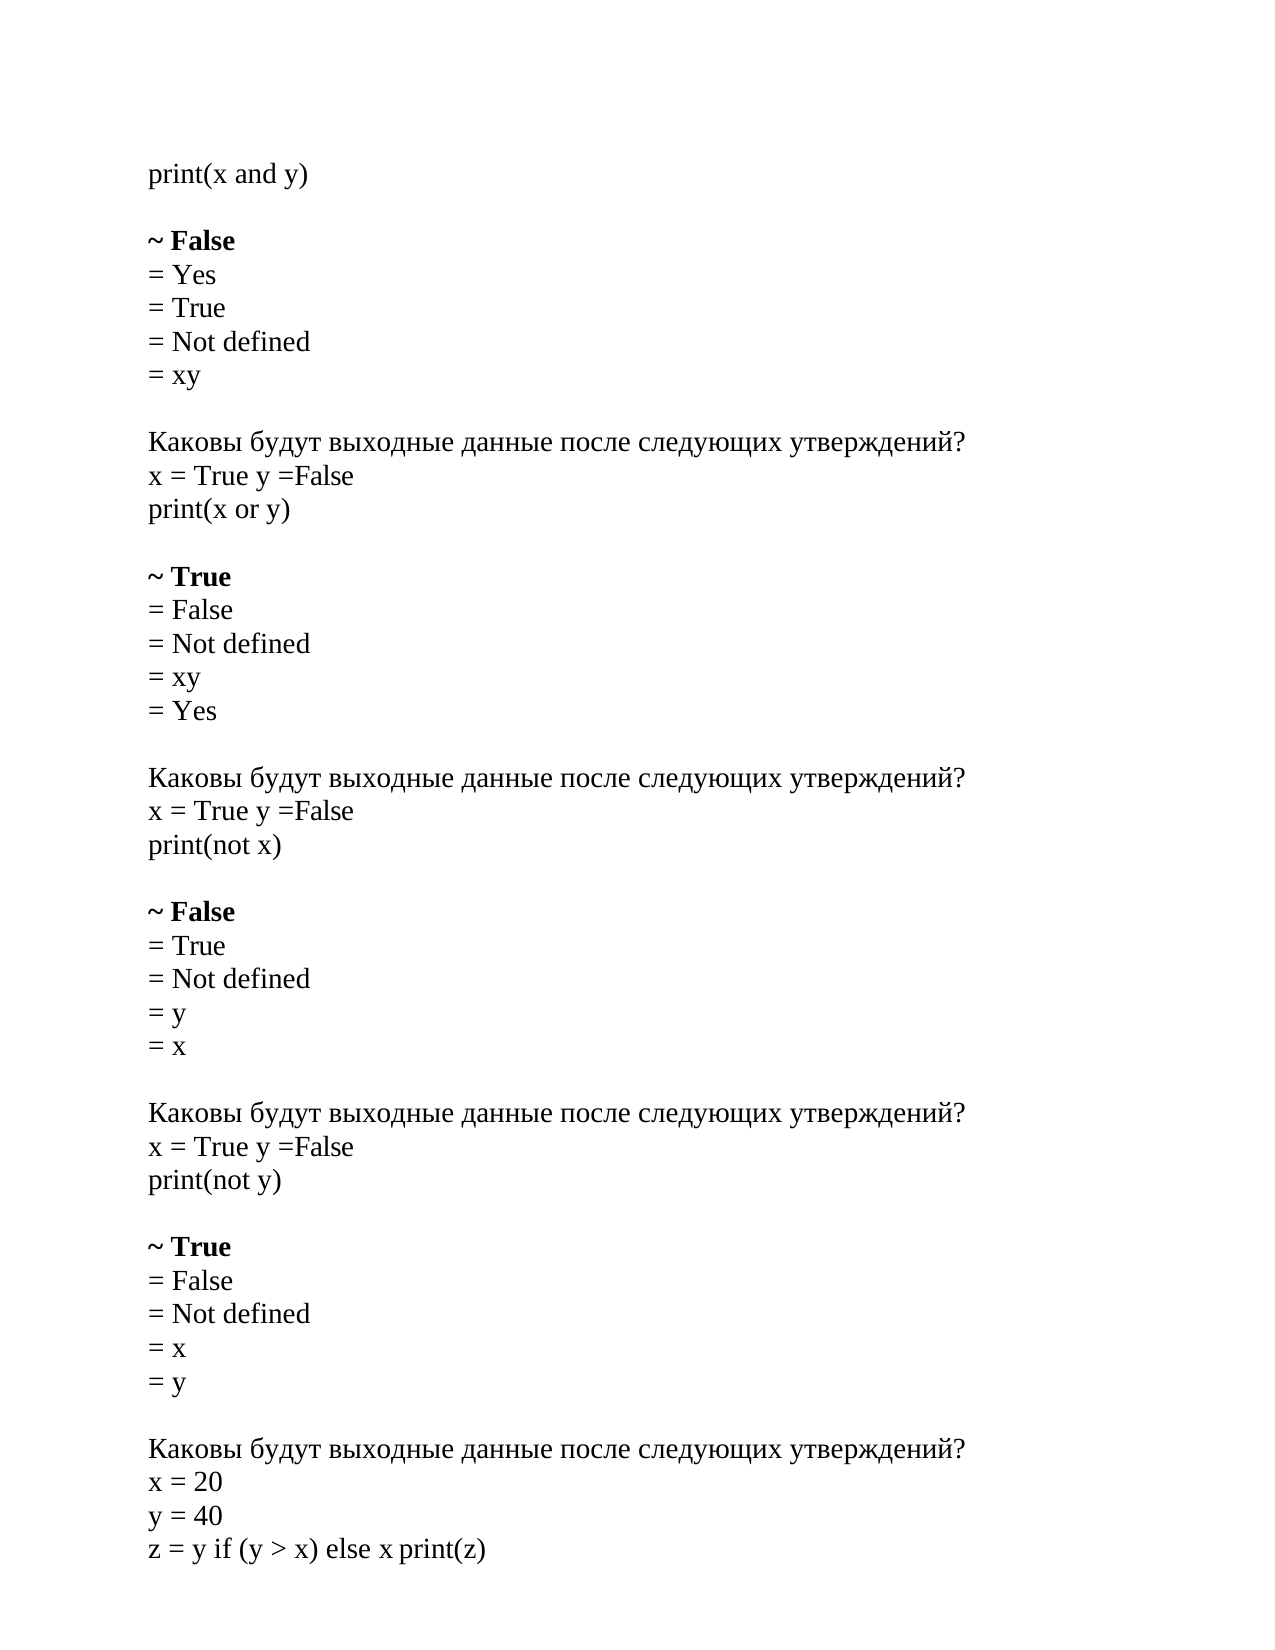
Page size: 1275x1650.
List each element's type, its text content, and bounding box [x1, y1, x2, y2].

text x = True y =False [148, 793, 384, 827]
text = Not defined [148, 961, 1125, 995]
text = y [148, 995, 1125, 1028]
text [148, 1431, 1125, 1464]
text print(x and y) [148, 156, 1125, 190]
text ~ False [148, 894, 1125, 928]
text = Yes [148, 257, 1125, 290]
text = y [148, 1364, 1125, 1397]
text x = True y =False [148, 458, 591, 492]
text = Yes [148, 693, 1125, 726]
text x = 20 [148, 1464, 1125, 1498]
text print(not x) [148, 827, 1125, 861]
text print(x or y) [148, 492, 1125, 525]
text = Not defined [148, 1297, 1125, 1330]
text = x [148, 1028, 1125, 1062]
text = xy [148, 659, 1125, 693]
text ~ True [148, 559, 1125, 592]
text = True [148, 928, 1125, 961]
text = xy [148, 357, 1125, 391]
text z = y if (y > x) else x print(z) [148, 1531, 507, 1565]
text ~ True [148, 1229, 1125, 1263]
text = False [148, 592, 1125, 626]
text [148, 424, 1125, 458]
text ~ False [148, 223, 1125, 257]
text = Not defined [148, 626, 1125, 659]
text Каковы будут выходные данные после следующих утверждений? [148, 1095, 1125, 1129]
text y = 40 [148, 1498, 1125, 1531]
text = Not defined [148, 324, 1125, 357]
text = False [148, 1263, 1125, 1297]
text = True [148, 290, 1125, 324]
text = x [148, 1330, 1125, 1364]
text Каковы будут выходные данные после следующих утверждений? [148, 760, 1125, 793]
text print(not y) [148, 1162, 1125, 1196]
text x = True y =False [148, 1129, 414, 1162]
